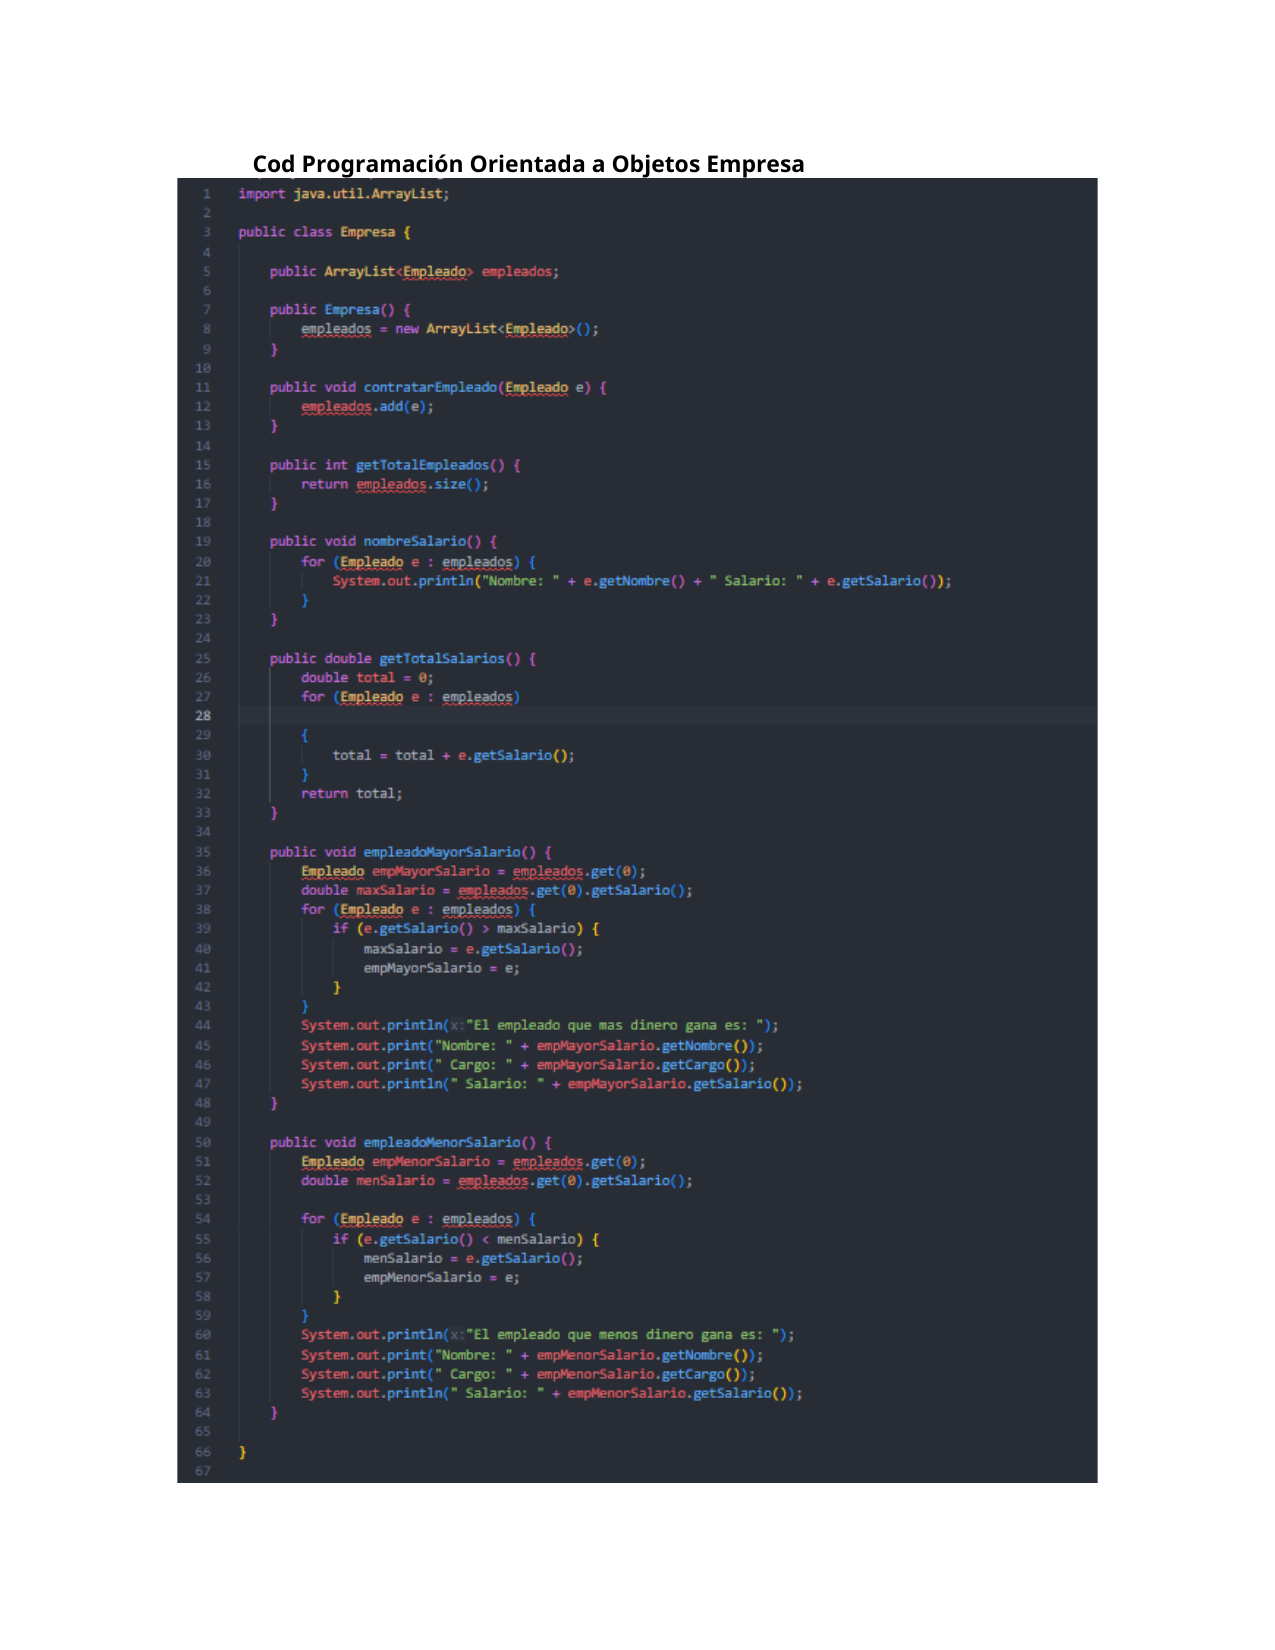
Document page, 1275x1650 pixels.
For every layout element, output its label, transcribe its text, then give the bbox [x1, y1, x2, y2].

subtitle Cod Programación Orientada a Objetos Empresa [177, 148, 1098, 178]
picture [177, 178, 1098, 1483]
